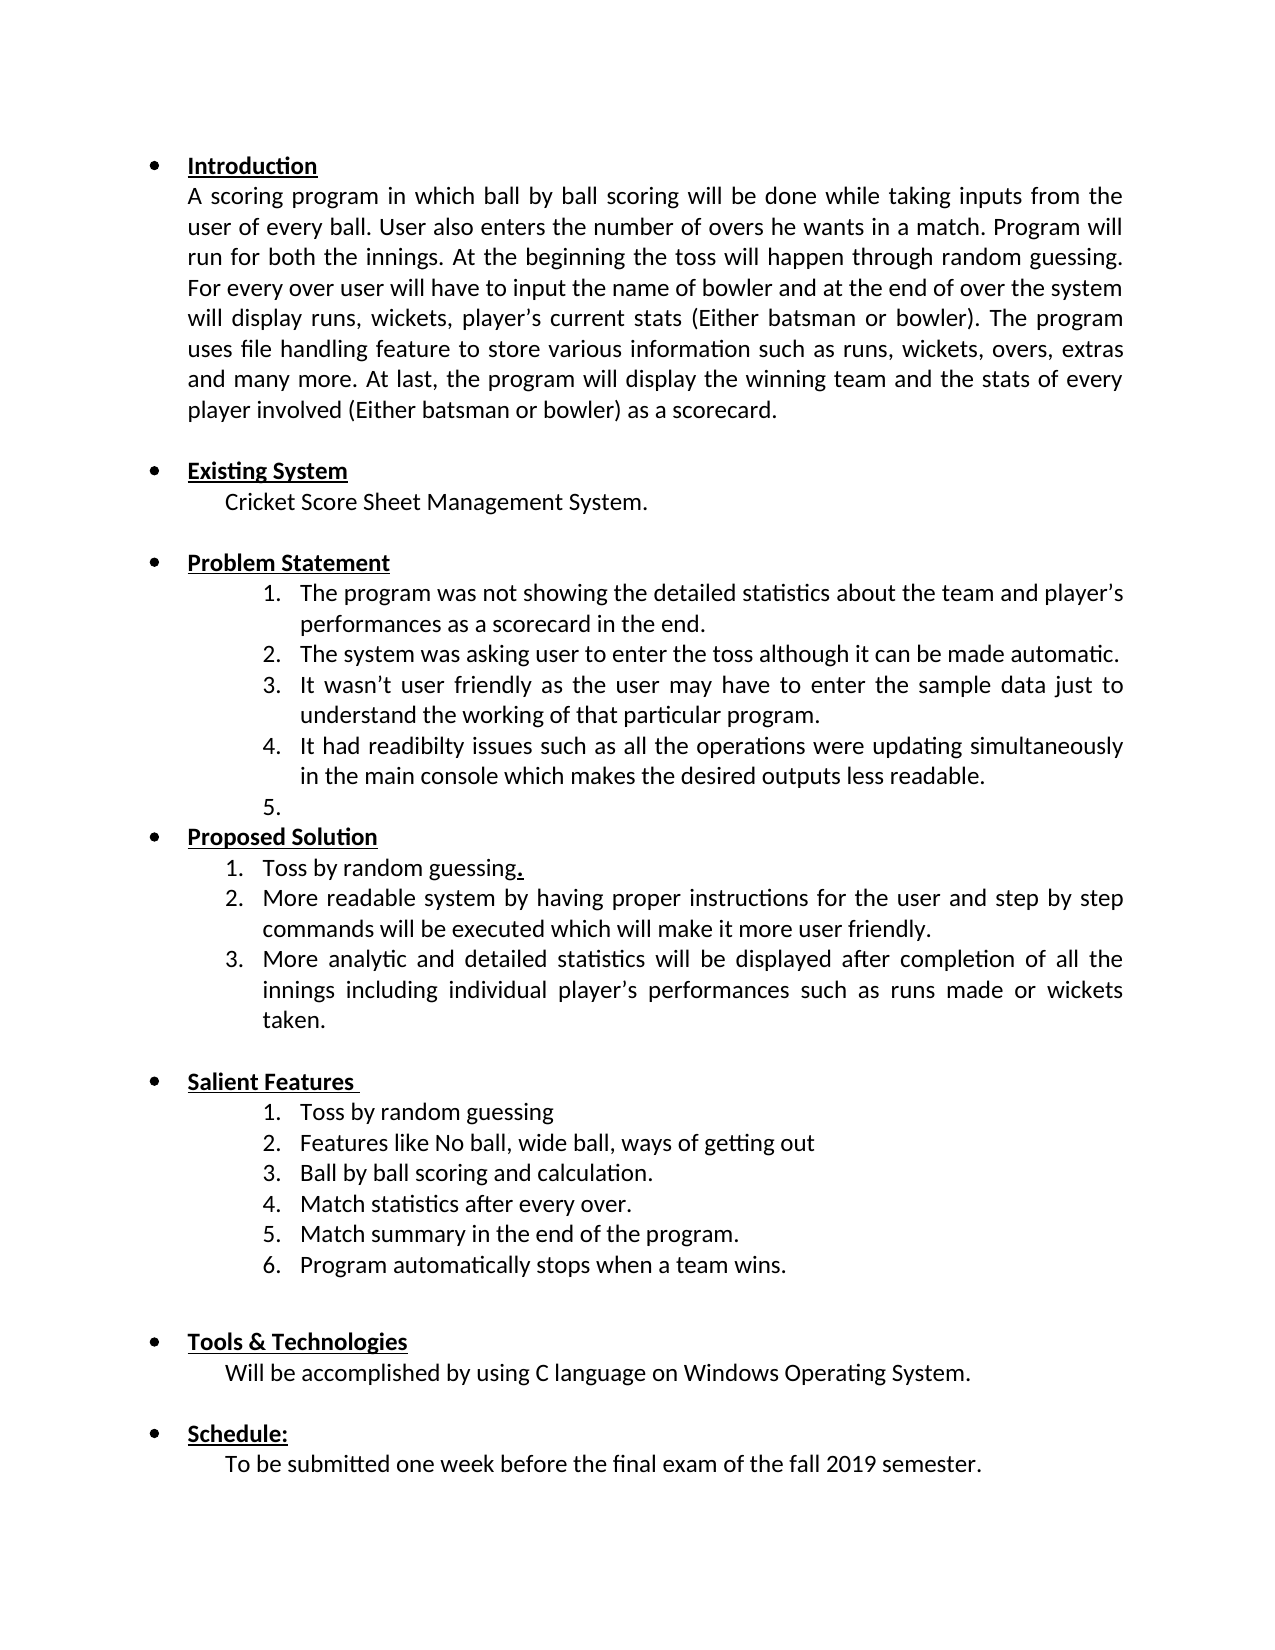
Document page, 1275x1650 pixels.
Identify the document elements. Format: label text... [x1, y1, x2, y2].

list Tools & Technologies [150, 1326, 1125, 1357]
list Match summary in the end of the program. [262, 1218, 1125, 1249]
list Introduction [150, 150, 1125, 181]
list More analytic and detailed statistics will be displayed after completion of all the innings including individual player’s performances such as runs made or wickets taken. [225, 943, 1125, 1035]
list Toss by random guessing [262, 1096, 1125, 1127]
list The system was asking user to enter the toss although it can be made automatic. [262, 638, 1125, 669]
list More readable system by having proper instructions for the user and step by step commands will be executed which will make it more user friendly. [225, 882, 1125, 943]
list Match statistics after every over. [262, 1188, 1125, 1218]
list Existing System [150, 455, 1125, 486]
list Proposed Solution [150, 821, 1125, 852]
text To be submitted one week before the final exam of the fall 2019 semester. [187, 1448, 1125, 1479]
list It had readibilty issues such as all the operations were updating simultaneously in the main console which makes the desired outputs less readable. [262, 730, 1125, 791]
text Cricket Score Sheet Management System. [150, 486, 1125, 516]
text A scoring program in which ball by ball scoring will be done while taking inputs from the user of every ball. User also enters the number of overs he wants in a match. Program will run for both the innings. At the beginning the toss will happen through random guessing. For every over user will have to input the name of bowler and at the end of over the system will display runs, wickets, player’s current stats (Either batsman or bowler). The program uses file handling feature to store various information such as runs, wickets, overs, extras and many more. At last, the program will display the winning team and the stats of every player involved (Either batsman or bowler) as a scorecard. [187, 181, 1125, 425]
text Will be accomplished by using C language on Windows Operating System. [150, 1357, 1125, 1387]
list Salient Features [150, 1066, 1125, 1096]
list Toss by random guessing. [225, 852, 1125, 882]
list Features like No ball, wide ball, ways of getting out [262, 1127, 1125, 1157]
list It wasn’t user friendly as the user may have to enter the sample data just to understand the working of that particular program. [262, 669, 1125, 730]
list Problem Statement [150, 547, 1125, 577]
list Ball by ball scoring and calculation. [262, 1157, 1125, 1188]
list Program automatically stops when a team wins. [262, 1249, 1125, 1279]
list The program was not showing the detailed statistics about the team and player’s performances as a scorecard in the end. [262, 577, 1125, 638]
list Schedule: [150, 1418, 1125, 1448]
